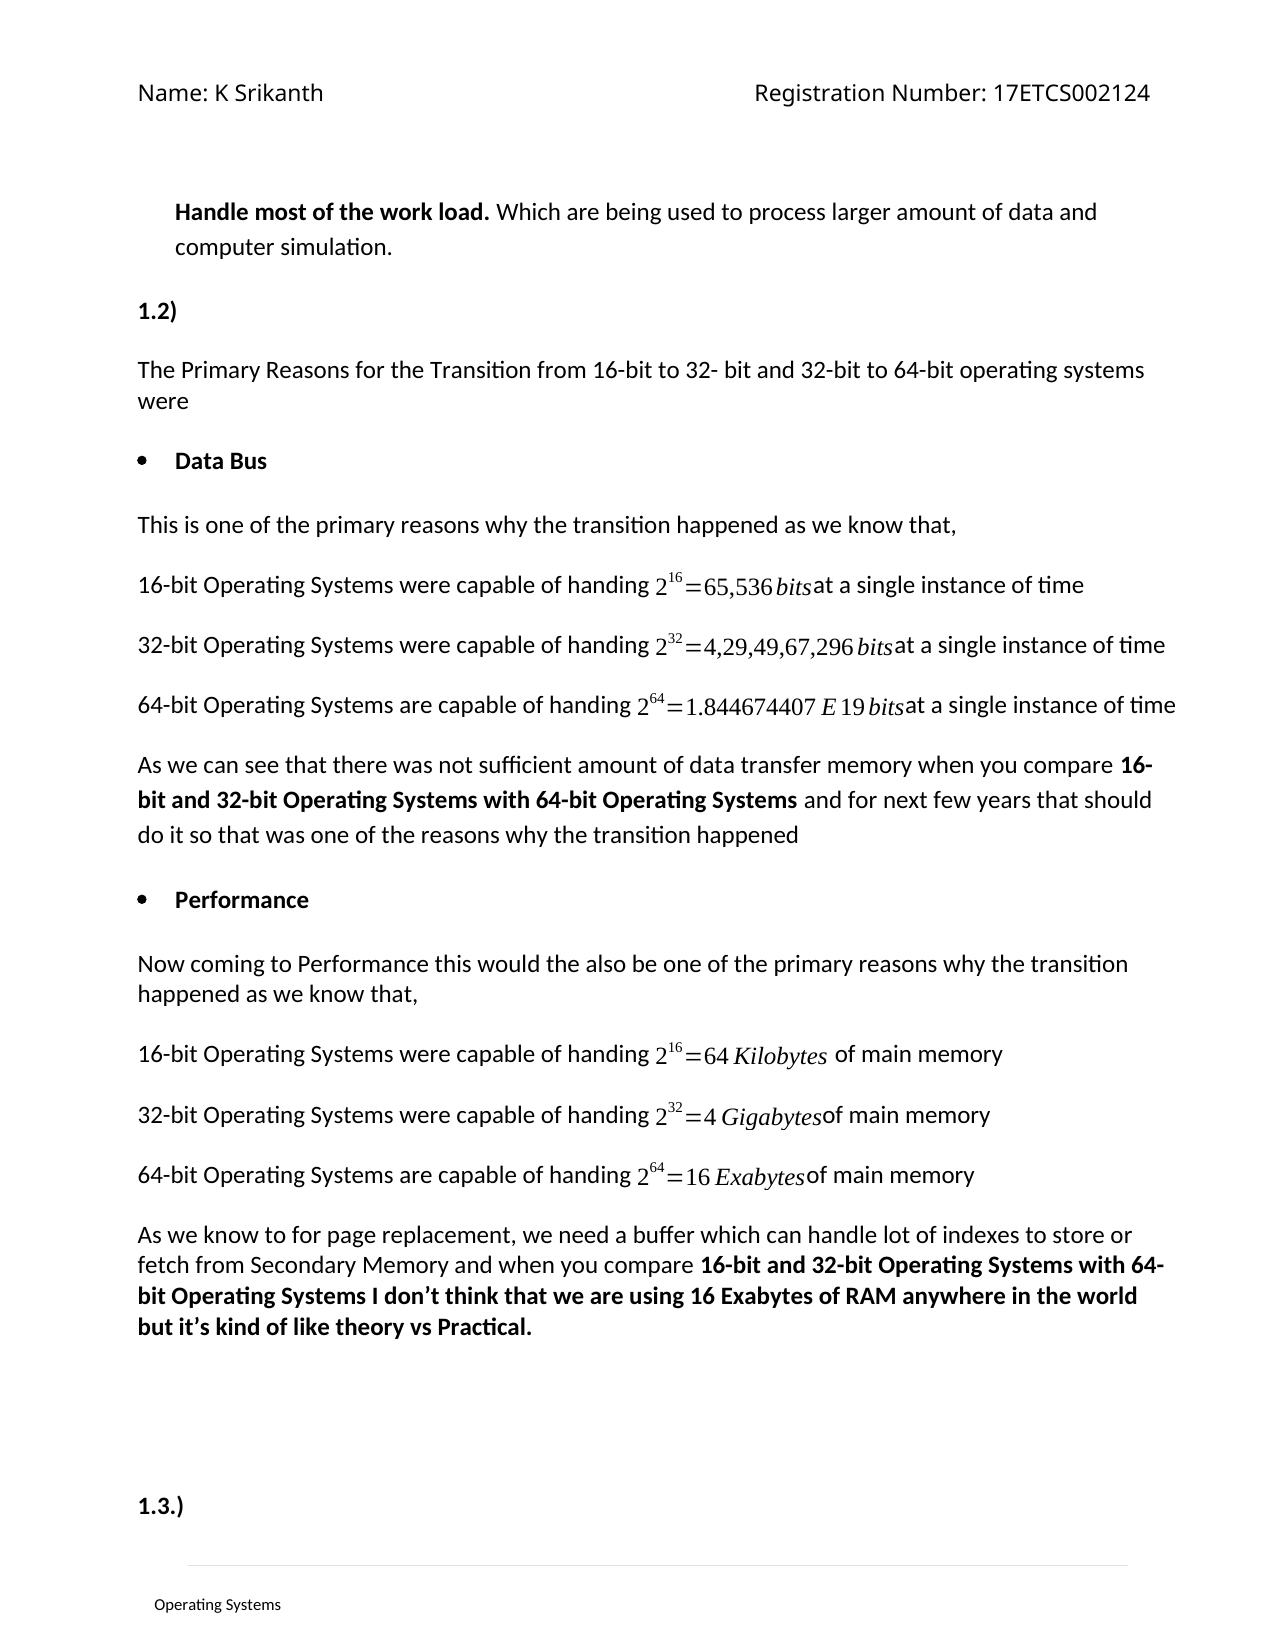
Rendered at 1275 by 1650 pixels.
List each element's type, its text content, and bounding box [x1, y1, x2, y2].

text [175, 196, 1179, 261]
text As we can see that there was not sufficient amount of data transfer memory when you compare 16-bit and 32-bit Operating Systems with 64-bit Operating Systems and for next few years that should do it so that was one of the reasons why the transition happened [137, 750, 1179, 850]
text 64-bit Operating Systems are capable of handing at a single instance of time [137, 689, 1179, 721]
text 64-bit Operating Systems are capable of handing of main memory [137, 1159, 1179, 1190]
list Performance [137, 884, 1179, 914]
text 32-bit Operating Systems were capable of handing of main memory [137, 1098, 1179, 1130]
text 1.2) [137, 295, 1179, 326]
text As we know to for page replacement, we need a buffer which can handle lot of indexes to store or fetch from Secondary Memory and when you compare 16-bit and 32-bit Operating Systems with 64-bit Operating Systems I don’t think that we are using 16 Exabytes of RAM anywhere in the world but it’s kind of like theory vs Practical. [137, 1219, 1179, 1341]
text 1.3.) [137, 1490, 1179, 1520]
text This is one of the primary reasons why the transition happened as we know that, [137, 509, 1179, 539]
text 32-bit Operating Systems were capable of handing at a single instance of time [137, 629, 1179, 660]
text 16-bit Operating Systems were capable of handing at a single instance of time [137, 569, 1179, 600]
text The Primary Reasons for the Transition from 16-bit to 32- bit and 32-bit to 64-bit operating systems were [137, 355, 1179, 416]
text Now coming to Performance this would the also be one of the primary reasons why the transition happened as we know that, [137, 948, 1179, 1009]
text 16-bit Operating Systems were capable of handing of main memory [137, 1038, 1179, 1069]
list Data Bus [137, 445, 1179, 475]
